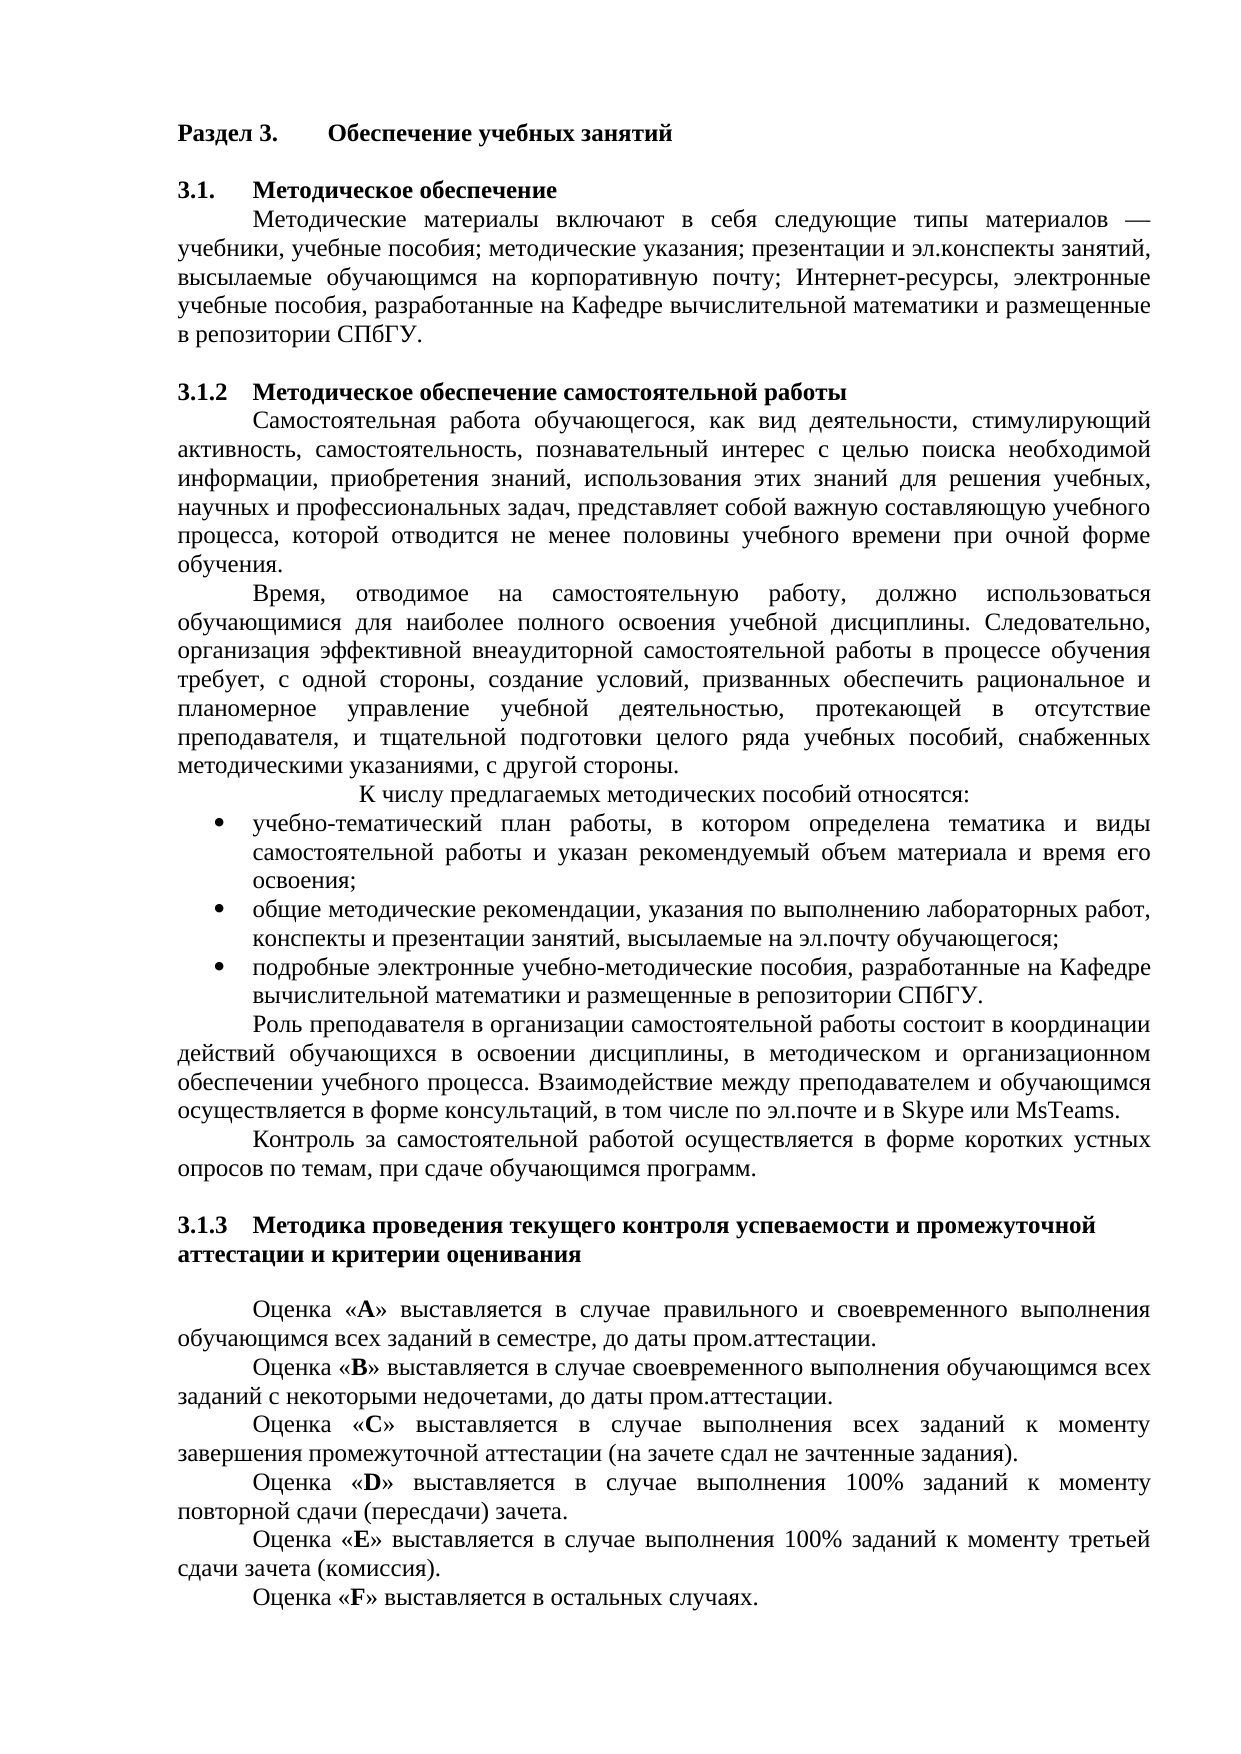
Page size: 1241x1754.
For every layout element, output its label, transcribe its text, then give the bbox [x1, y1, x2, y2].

text Оценка «C» выставляется в случае выполнения всех заданий к моменту завершения промежуточной аттестации (на зачете сдал не зачтенные задания). [177, 1409, 1152, 1467]
list общие методические рекомендации, указания по выполнению лабораторных работ, конспекты и презентации занятий, высылаемые на эл.почту обучающегося; [215, 894, 1152, 952]
text К числу предлагаемых методических пособий относятся: [177, 779, 1152, 808]
text Оценка «F» выставляется в остальных случаях. [177, 1582, 1152, 1611]
text 3.1.3 Методика проведения текущего контроля успеваемости и промежуточной аттестации и критерии оценивания [177, 1211, 1152, 1268]
text Оценка «E» выставляется в случае выполнения 100% заданий к моменту третьей сдачи зачета (комиссия). [177, 1524, 1152, 1582]
text Оценка «D» выставляется в случае выполнения 100% заданий к моменту повторной сдачи (пересдачи) зачета. [177, 1467, 1152, 1524]
text 3.1. Методическое обеспечение [177, 176, 1152, 204]
text Самостоятельная работа обучающегося, как вид деятельности, стимулирующий активность, самостоятельность, познавательный интерес с целью поиска необходимой информации, приобретения знаний, использования этих знаний для решения учебных, научных и профессиональных задач, представляет собой важную составляющую учебного процесса, которой отводится не менее половины учебного времени при очной форме обучения. [177, 406, 1152, 578]
text Время, отводимое на самостоятельную работу, должно использоваться обучающимися для наиболее полного освоения учебной дисциплины. Следовательно, организация эффективной внеаудиторной самостоятельной работы в процессе обучения требует, с одной стороны, создание условий, призванных обеспечить рациональное и планомерное управление учебной деятельностью, протекающей в отсутствие преподавателя, и тщательной подготовки целого ряда учебных пособий, снабженных методическими указаниями, с другой стороны. [177, 578, 1152, 779]
text Контроль за самостоятельной работой осуществляется в форме коротких устных опросов по темам, при сдаче обучающимся программ. [177, 1124, 1152, 1182]
text 3.1.2 Методическое обеспечение самостоятельной работы [177, 377, 1152, 406]
list подробные электронные учебно-методические пособия, разработанные на Кафедре вычислительной математики и размещенные в репозитории СПбГУ. [215, 952, 1152, 1009]
text Оценка «B» выставляется в случае своевременного выполнения обучающимся всех заданий с некоторыми недочетами, до даты пром.аттестации. [177, 1352, 1152, 1409]
text Роль преподавателя в организации самостоятельной работы состоит в координации действий обучающихся в освоении дисциплины, в методическом и организационном обеспечении учебного процесса. Взаимодействие между преподавателем и обучающимся осуществляется в форме консультаций, в том числе по эл.почте и в Skype или MsTeams. [177, 1009, 1152, 1124]
text Раздел 3. Обеспечение учебных занятий [177, 118, 1152, 147]
text Оценка «A» выставляется в случае правильного и своевременного выполнения обучающимся всех заданий в семестре, до даты пром.аттестации. [177, 1294, 1152, 1352]
list учебно-тематический план работы, в котором определена тематика и виды самостоятельной работы и указан рекомендуемый объем материала и время его освоения; [215, 808, 1152, 894]
text Методические материалы включают в себя следующие типы материалов — учебники, учебные пособия; методические указания; презентации и эл.конспекты занятий, высылаемые обучающимся на корпоративную почту; Интернет-ресурсы, электронные учебные пособия, разработанные на Кафедре вычислительной математики и размещенные в репозитории СПбГУ. [177, 204, 1152, 348]
